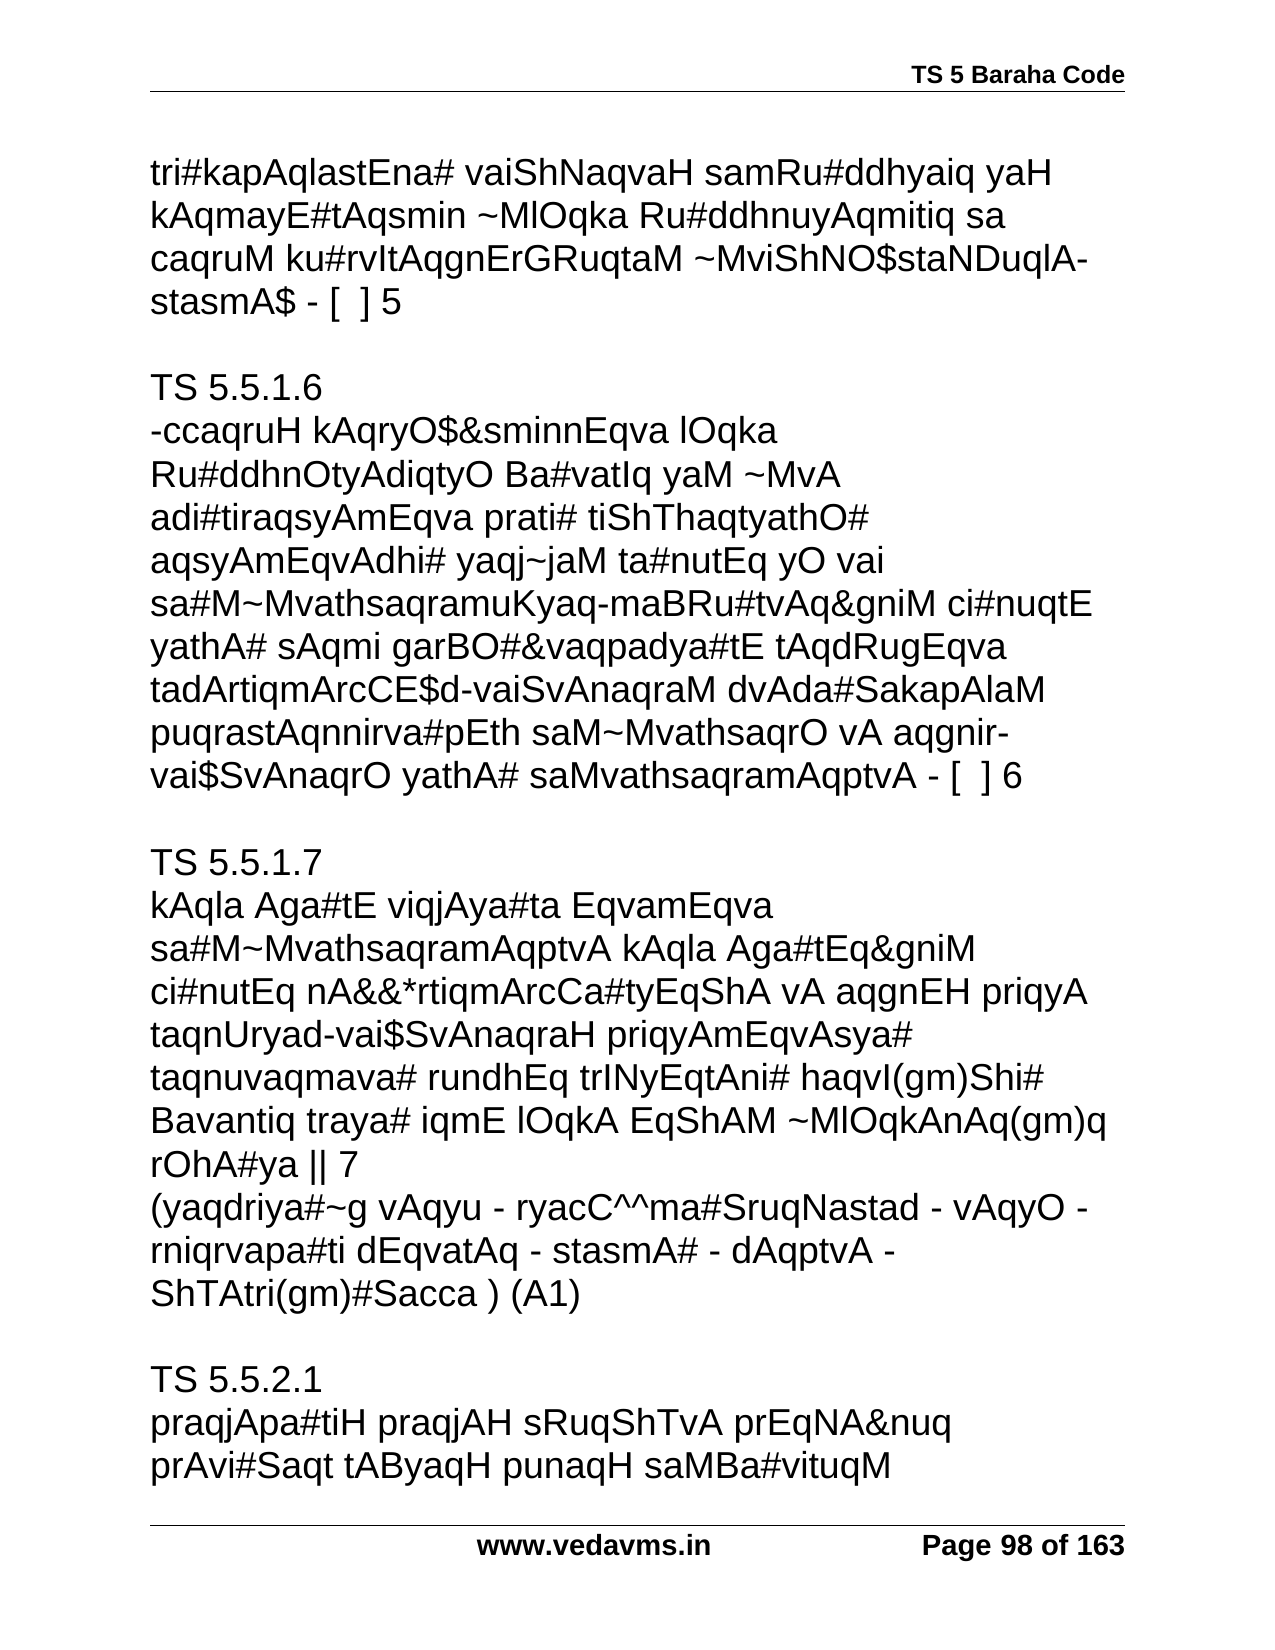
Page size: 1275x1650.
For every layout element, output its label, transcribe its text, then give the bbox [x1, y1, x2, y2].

text -ccaqruH kAqryO$&sminnEqva lOqka Ru#ddhnOtyAdiqtyO Ba#vatIq yaM ~MvA adi#tiraqsyAmEqva prati# tiShThaqtyathO# aqsyAmEqvAdhi# yaqj~jaM ta#nutEq yO vai sa#M~MvathsaqramuKyaq-maBRu#tvAq&gniM ci#nuqtE yathA# sAqmi garBO#&vaqpadya#tE tAqdRugEqva tadArtiqmArcCE$d-vaiSvAnaqraM dvAda#SakapAlaM puqrastAqnnirva#pEth saM~MvathsaqrO vA aqgnir-vai$SvAnaqrO yathA# saMvathsaqramAqptvA - [ ] 6 [150, 409, 1125, 797]
text TS 5.5.2.1 [150, 1357, 1125, 1401]
text kAqla Aga#tE viqjAya#ta EqvamEqva sa#M~MvathsaqramAqptvA kAqla Aga#tEq&gniM ci#nutEq nA&&*rtiqmArcCa#tyEqShA vA aqgnEH priqyA taqnUryad-vai$SvAnaqraH priqyAmEqvAsya# taqnuvaqmava# rundhEq trINyEqtAni# haqvI(gm)Shi# Bavantiq traya# iqmE lOqkA EqShAM ~MlOqkAnAq(gm)q rOhA#ya || 7 [150, 883, 1125, 1185]
text TS 5.5.1.7 [150, 840, 1125, 883]
text TS 5.5.1.6 [150, 366, 1125, 409]
text (yaqdriya#~g vAqyu - ryacC^^ma#SruqNastad - vAqyO - rniqrvapa#ti dEqvatAq - stasmA# - dAqptvA - ShTAtri(gm)#Sacca ) (A1) [150, 1185, 1125, 1314]
